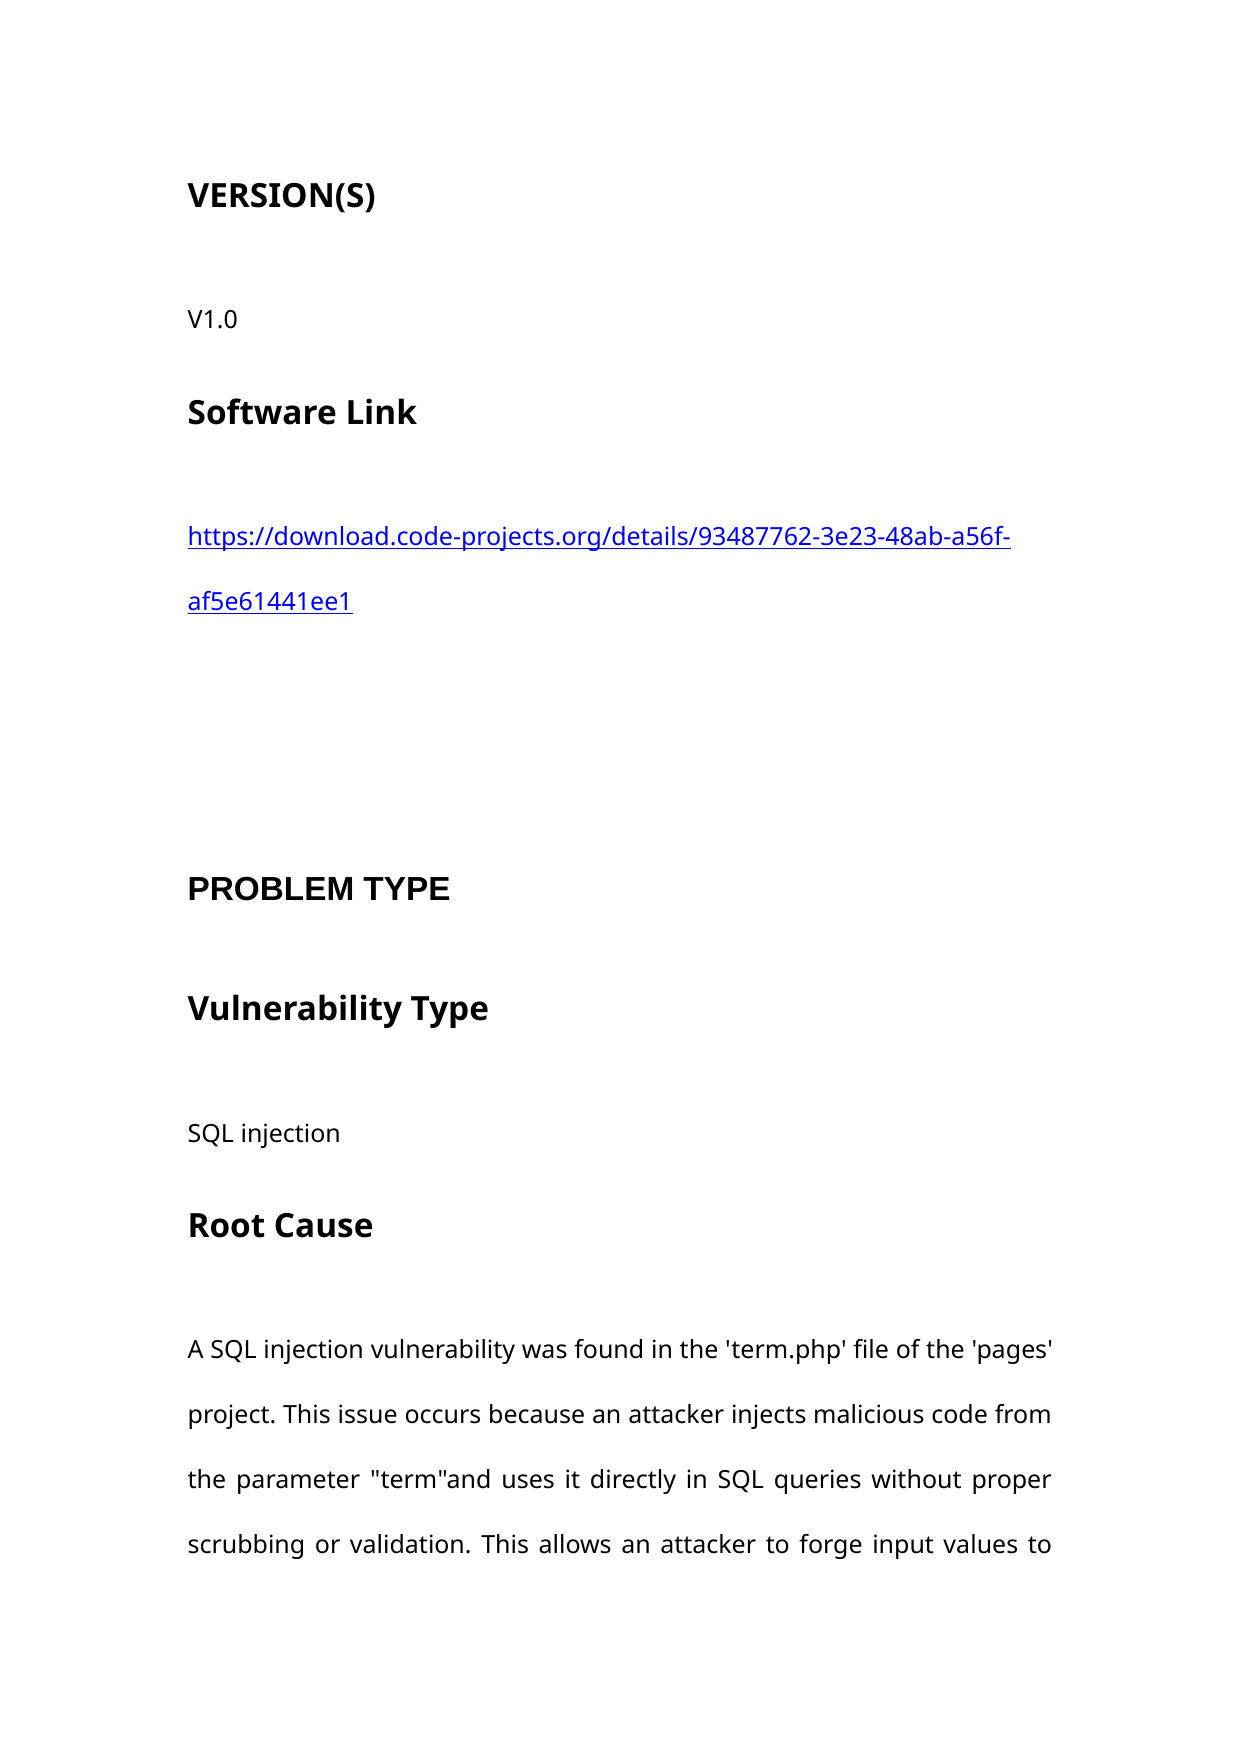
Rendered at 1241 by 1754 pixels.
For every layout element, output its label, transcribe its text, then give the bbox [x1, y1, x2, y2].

text V1.0 [187, 287, 1053, 352]
subtitle Root Cause [187, 1192, 1053, 1257]
text SQL injection [187, 1100, 1053, 1165]
subtitle Software Link [187, 379, 1053, 444]
subtitle VERSION(S) [187, 162, 1053, 227]
text https://download.code-projects.org/details/93487762-3e23-48ab-a56f-af5e61441ee1 [187, 503, 1053, 633]
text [187, 1317, 1053, 1577]
subtitle PROBLEM TYPE [187, 856, 1053, 921]
subtitle Vulnerability Type [187, 975, 1053, 1040]
